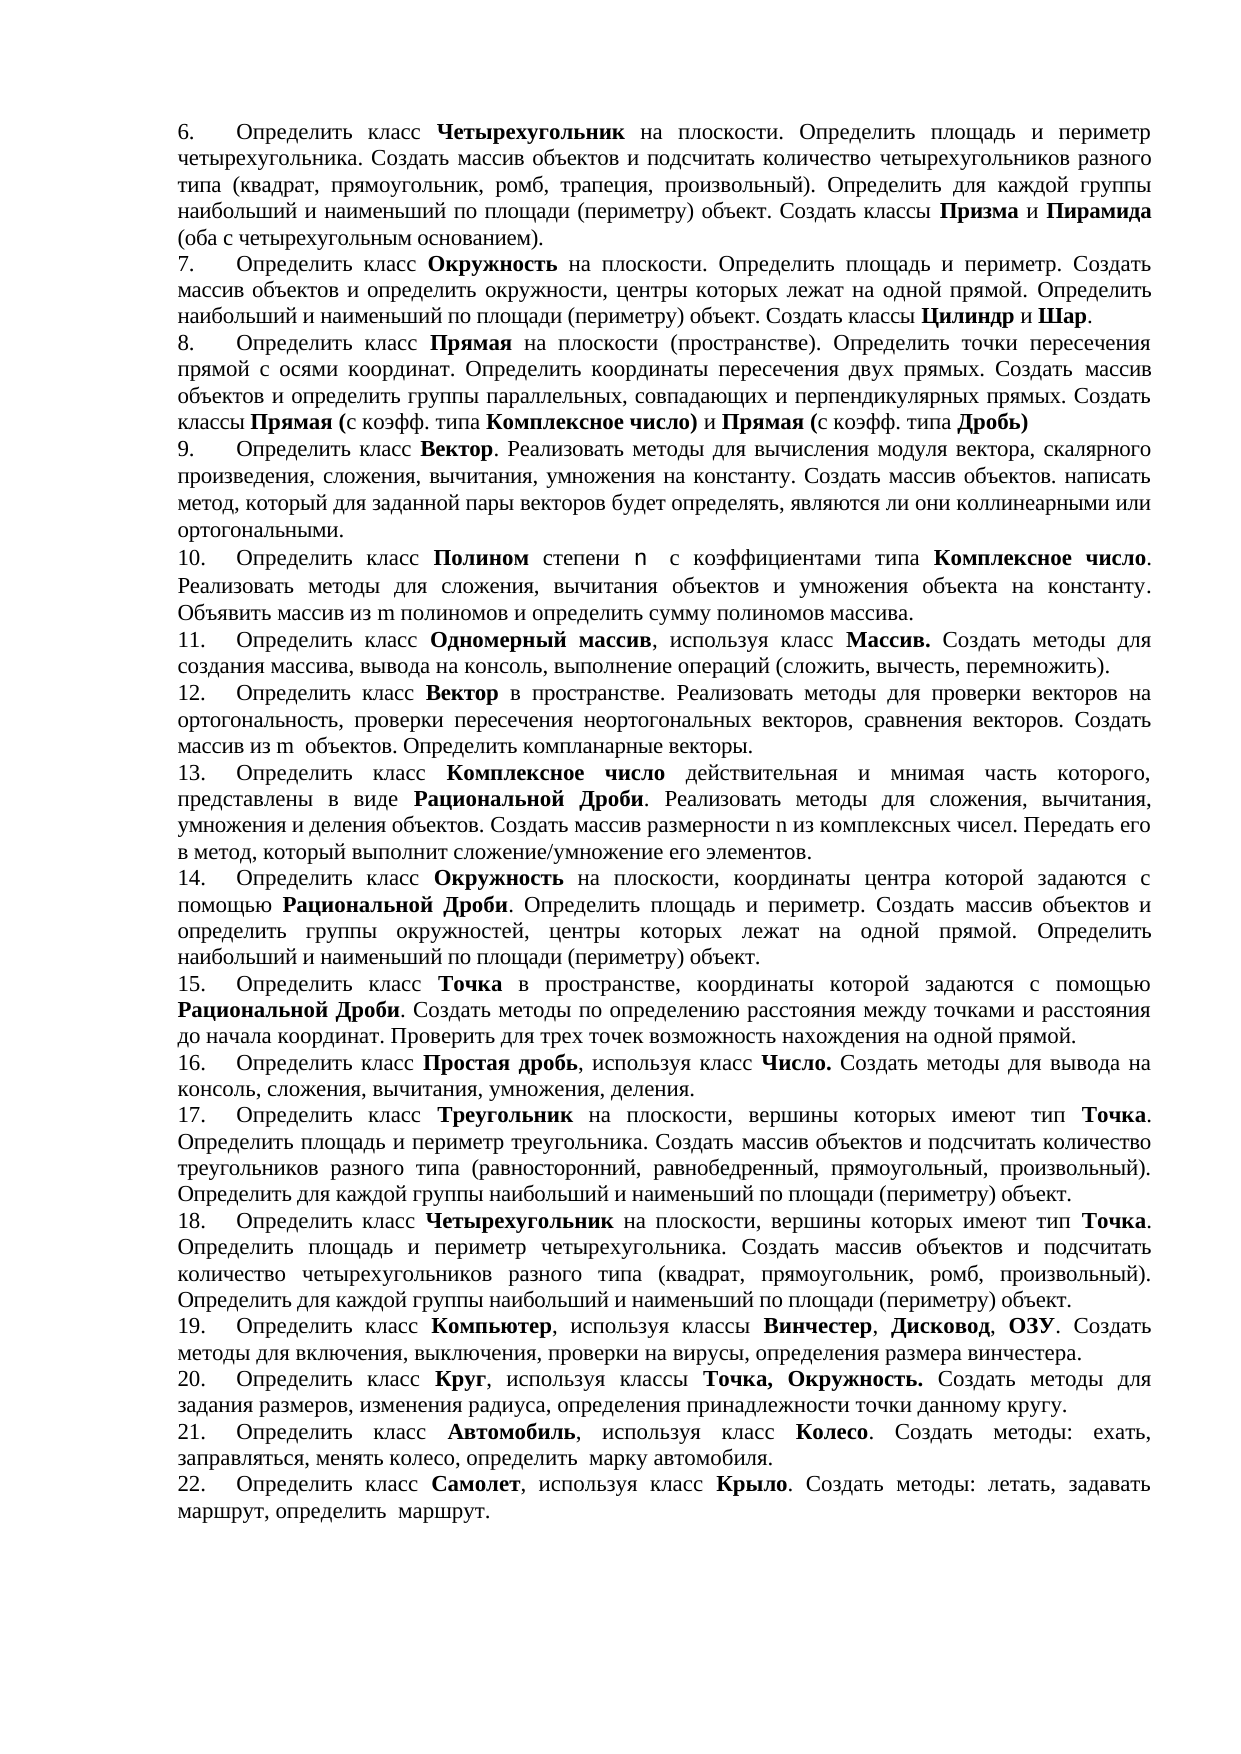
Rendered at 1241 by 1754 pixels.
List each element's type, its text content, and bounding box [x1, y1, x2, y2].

list Определить класс Автомобиль, используя класс Колесо. Создать методы: ехать, заправляться, менять колесо, определить марку автомобиля. [177, 1418, 1152, 1470]
list Определить класс Круг, используя классы Точка, Окружность. Создать методы для задания размеров, изменения радиуса, определения принадлежности точки данному кругу. [177, 1365, 1152, 1418]
list Определить класс Окружность на плоскости. Определить площадь и периметр. Создать массив объектов и определить окружности, центры которых лежат на одной прямой. Определить наибольший и наименьший по площади (периметру) объект. Создать классы Цилиндр и Шар. [177, 250, 1152, 329]
list Определить класс Точка в пространстве, координаты которой задаются с помощью Рациональной Дроби. Создать методы по определению расстояния между точками и расстояния до начала координат. Проверить для трех точек возможность нахождения на одной прямой. [177, 970, 1152, 1049]
list Определить класс Простая дробь, используя класс Число. Создать методы для вывода на консоль, сложения, вычитания, умножения, деления. [177, 1049, 1152, 1101]
list Определить класс Окружность на плоскости, координаты центра которой задаются с помощью Рациональной Дроби. Определить площадь и периметр. Создать массив объектов и определить группы окружностей, центры которых лежат на одной прямой. Определить наибольший и наименьший по площади (периметру) объект. [177, 864, 1152, 970]
list Определить класс Вектор. Реализовать методы для вычисления модуля вектора, скалярного произведения, сложения, вычитания, умножения на константу. Создать массив объектов. написать метод, который для заданной пары векторов будет определять, являются ли они коллинеарными или ортогональными. [177, 435, 1152, 542]
list Определить класс Четырехугольник на плоскости, вершины которых имеют тип Точка. Определить площадь и периметр четырехугольника. Создать массив объектов и подсчитать количество четырехугольников разного типа (квадрат, прямоугольник, ромб, произвольный). Определить для каждой группы наибольший и наименьший по площади (периметру) объект. [177, 1207, 1152, 1312]
list Определить класс Четырехугольник на плоскости. Определить площадь и периметр четырехугольника. Создать массив объектов и подсчитать количество четырехугольников разного типа (квадрат, прямоугольник, ромб, трапеция, произвольный). Определить для каждой группы наибольший и наименьший по площади (периметру) объект. Создать классы Призма и Пирамида (оба с четырехугольным основанием). [177, 118, 1152, 250]
list Определить класс Компьютер, используя классы Винчестер, Дисковод, ОЗУ. Создать методы для включения, выключения, проверки на вирусы, определения размера винчестера. [177, 1312, 1152, 1365]
list Определить класс Одномерный массив, используя класс Массив. Создать методы для создания массива, вывода на консоль, выполнение операций (сложить, вычесть, перемножить). [177, 626, 1152, 679]
list Определить класс Самолет, используя класс Крыло. Создать методы: летать, задавать маршрут, определить маршрут. [177, 1470, 1152, 1523]
list Определить класс Вектор в пространстве. Реализовать методы для проверки векторов на ортогональность, проверки пересечения неортогональных векторов, сравнения векторов. Создать массив из m объектов. Определить компланарные векторы. [177, 679, 1152, 759]
list Определить класс Прямая на плоскости (пространстве). Определить точки пересечения прямой с осями координат. Определить координаты пересечения двух прямых. Создать массив объектов и определить группы параллельных, совпадающих и перпендикулярных прямых. Создать классы Прямая (с коэфф. типа Комплексное число) и Прямая (с коэфф. типа Дробь) [177, 329, 1152, 434]
list Определить класс Треугольник на плоскости, вершины которых имеют тип Точка. Определить площадь и периметр треугольника. Создать массив объектов и подсчитать количество треугольников разного типа (равносторонний, равнобедренный, прямоугольный, произвольный). Определить для каждой группы наибольший и наименьший по площади (периметру) объект. [177, 1101, 1152, 1207]
list Определить класс Полином степени n с коэффициентами типа Комплексное число. Реализовать методы для сложения, вычитания объектов и умножения объекта на константу. Объявить массив из m полиномов и определить сумму полиномов массива. [177, 543, 1152, 626]
list Определить класс Комплексное число действительная и мнимая часть которого, представлены в виде Рациональной Дроби. Реализовать методы для сложения, вычитания, умножения и деления объектов. Создать массив размерности n из комплексных чисел. Передать его в метод, который выполнит сложение/умножение его элементов. [177, 759, 1152, 864]
